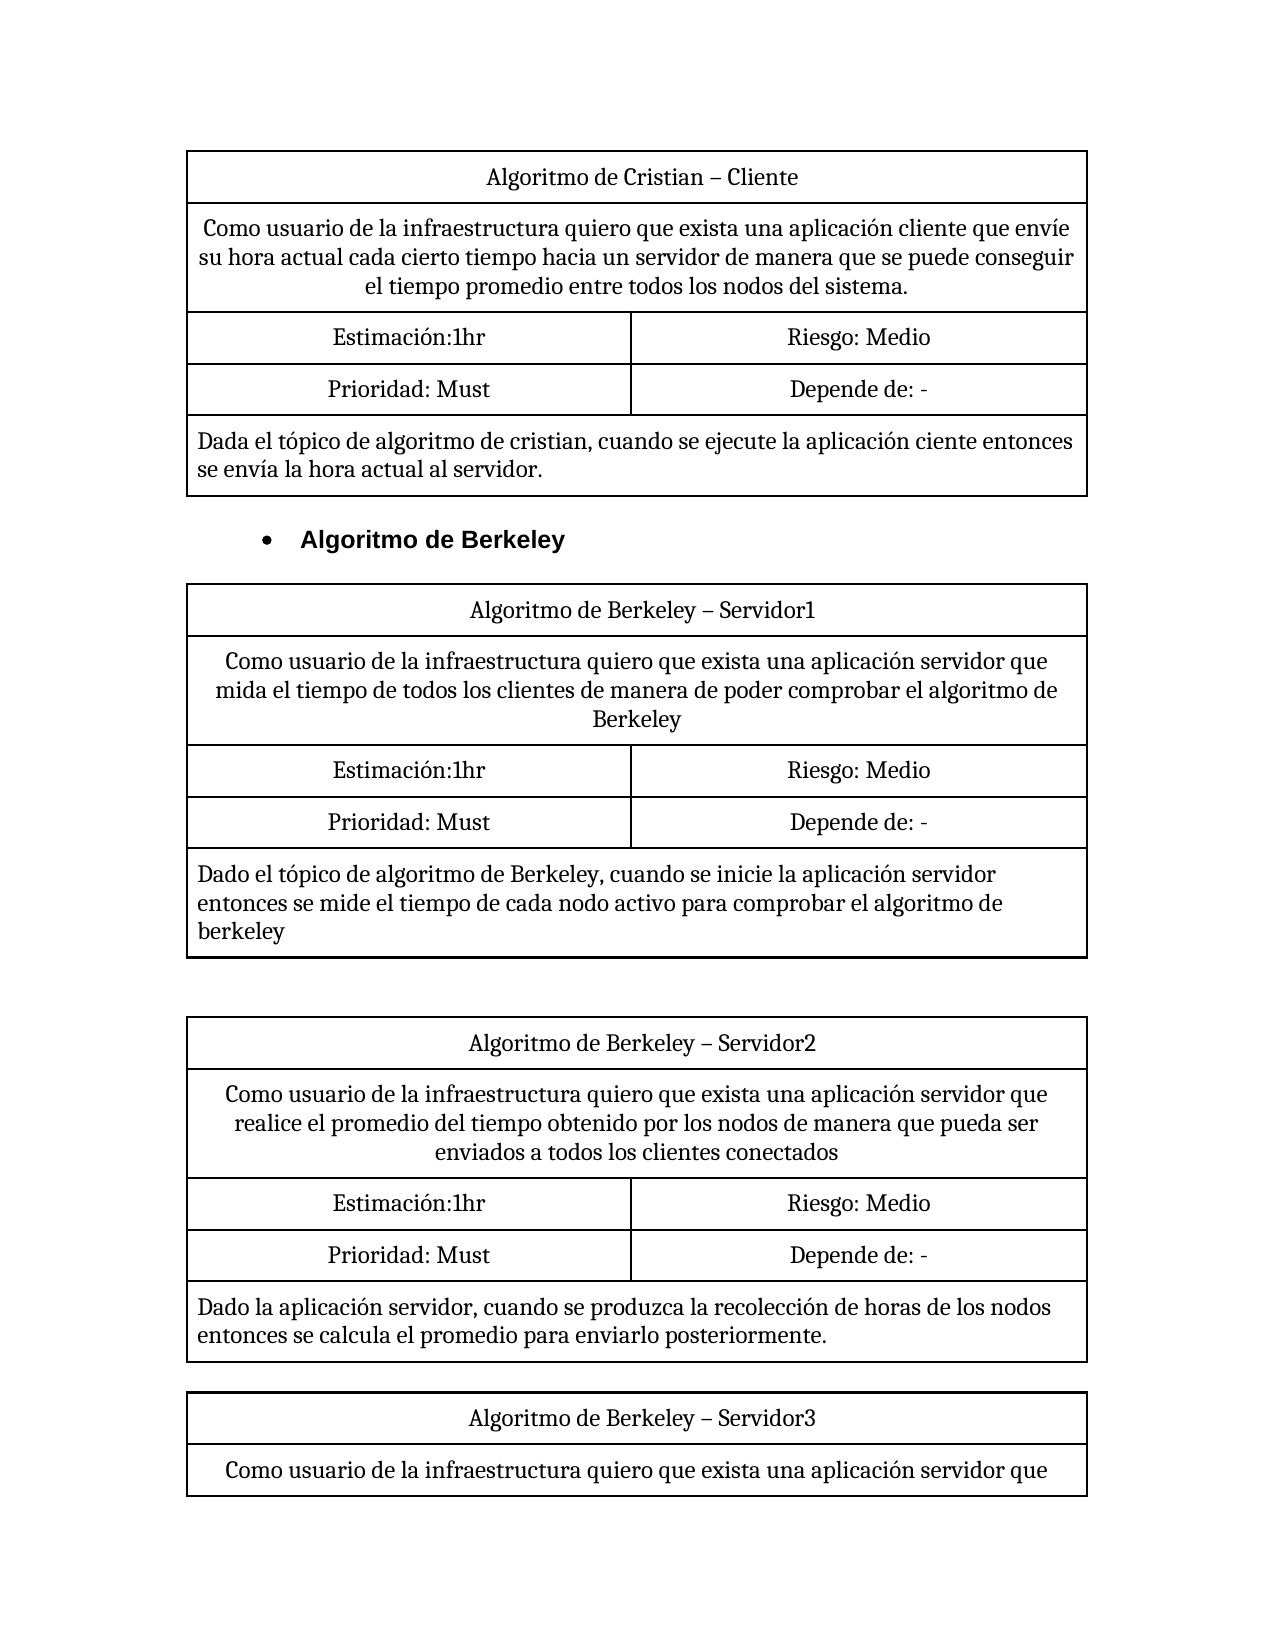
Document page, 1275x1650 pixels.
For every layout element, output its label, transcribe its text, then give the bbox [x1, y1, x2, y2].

table_cell Riesgo: Medio [632, 313, 1086, 362]
table_cell Prioridad: Must [188, 365, 630, 414]
table_cell Como usuario de la infraestructura quiero que exista una aplicación cliente que envíe su hora actual cada cierto tiempo hacia un servidor de manera que se puede conseguir el tiempo promedio entre todos los nodos del sistema. [188, 204, 1086, 311]
table_cell Estimación:1hr [188, 1179, 630, 1228]
table_cell Prioridad: Must [188, 1231, 630, 1280]
table_cell Dada el tópico de algoritmo de cristian, cuando se ejecute la aplicación ciente entonces se envía la hora actual al servidor. [188, 416, 1086, 494]
table_header Algoritmo de Berkeley – Servidor2 [188, 1018, 1086, 1068]
table_cell Depende de: - [632, 365, 1086, 414]
table_cell Como usuario de la infraestructura quiero que exista una aplicación servidor que realice el promedio del tiempo obtenido por los nodos de manera que pueda ser enviados a todos los clientes conectados [188, 1070, 1086, 1177]
table_cell Depende de: - [632, 1231, 1086, 1280]
table_header Algoritmo de Berkeley – Servidor3 [188, 1394, 1086, 1443]
table_cell Estimación:1hr [188, 746, 630, 796]
table_cell Dado la aplicación servidor, cuando se produzca la recolección de horas de los nodos entonces se calcula el promedio para enviarlo posteriormente. [188, 1282, 1086, 1361]
table_cell Estimación:1hr [188, 313, 630, 362]
table_cell Riesgo: Medio [632, 746, 1086, 796]
table_cell Depende de: - [632, 798, 1086, 847]
table_cell Riesgo: Medio [632, 1179, 1086, 1228]
table_header Algoritmo de Berkeley – Servidor1 [188, 585, 1086, 635]
table_cell Como usuario de la infraestructura quiero que exista una aplicación servidor que mida el tiempo de todos los clientes de manera de poder comprobar el algoritmo de Berkeley [188, 637, 1086, 744]
table_cell Dado el tópico de algoritmo de Berkeley, cuando se inicie la aplicación servidor entonces se mide el tiempo de cada nodo activo para comprobar el algoritmo de berkeley [188, 849, 1086, 956]
table_cell Prioridad: Must [188, 798, 630, 847]
table_header Algoritmo de Cristian – Cliente [188, 152, 1086, 202]
list Algoritmo de Berkeley [262, 525, 1087, 554]
